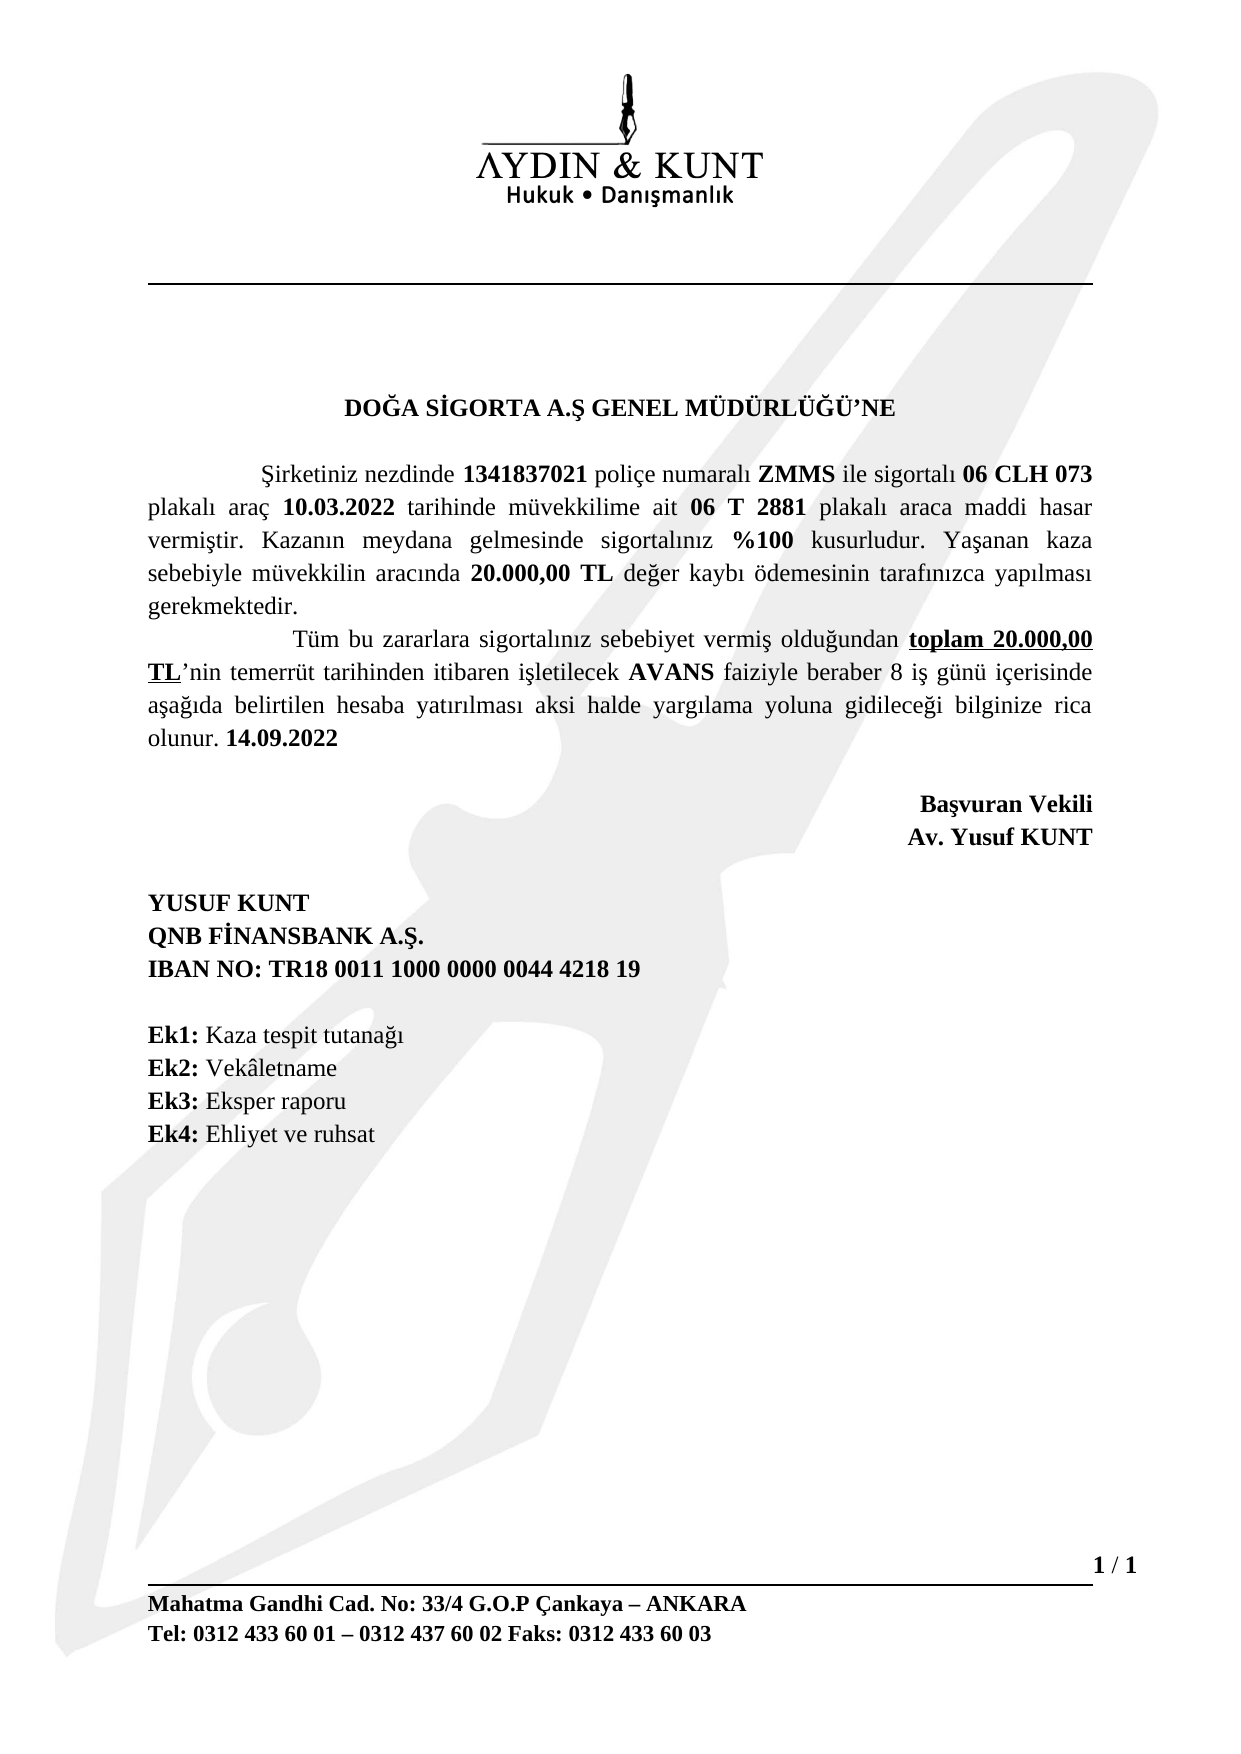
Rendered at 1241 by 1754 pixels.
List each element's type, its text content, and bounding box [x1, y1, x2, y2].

text Ek3: Eksper raporu [148, 1086, 1093, 1115]
text Av. Yusuf KUNT [148, 822, 1093, 851]
text QNB FİNANSBANK A.Ş. [148, 921, 1093, 950]
text DOĞA SİGORTA A.Ş GENEL MÜDÜRLÜĞÜ’NE [148, 393, 1093, 421]
text IBAN NO: TR18 0011 1000 0000 0044 4218 19 [148, 954, 1093, 983]
text Ek4: Ehliyet ve ruhsat [148, 1119, 1093, 1148]
picture [0, 34, 1198, 1742]
text Ek1: Kaza tespit tutanağı [148, 1020, 1093, 1049]
text Tüm bu zararlara sigortalınız sebebiyet vermiş olduğundan toplam 20.000,00 TL’nin temerrüt tarihinden itibaren işletilecek AVANS faiziyle beraber 8 iş günü içerisinde aşağıda belirtilen hesaba yatırılması aksi halde yargılama yoluna gidileceği bilginize rica olunur. 14.09.2022 [148, 624, 1093, 752]
text Şirketiniz nezdinde 1341837021 poliçe numaralı ZMMS ile sigortalı 06 CLH 073 plakalı araç 10.03.2022 tarihinde müvekkilime ait 06 T 2881 plakalı araca maddi hasar vermiştir. Kazanın meydana gelmesinde sigortalınız %100 kusurludur. Yaşanan kaza sebebiyle müvekkilin aracında 20.000,00 TL değer kaybı ödemesinin tarafınızca yapılması gerekmektedir. [148, 459, 1093, 619]
text Başvuran Vekili [148, 789, 1093, 818]
text YUSUF KUNT [148, 888, 1093, 917]
text Ek2: Vekâletname [148, 1053, 1093, 1082]
